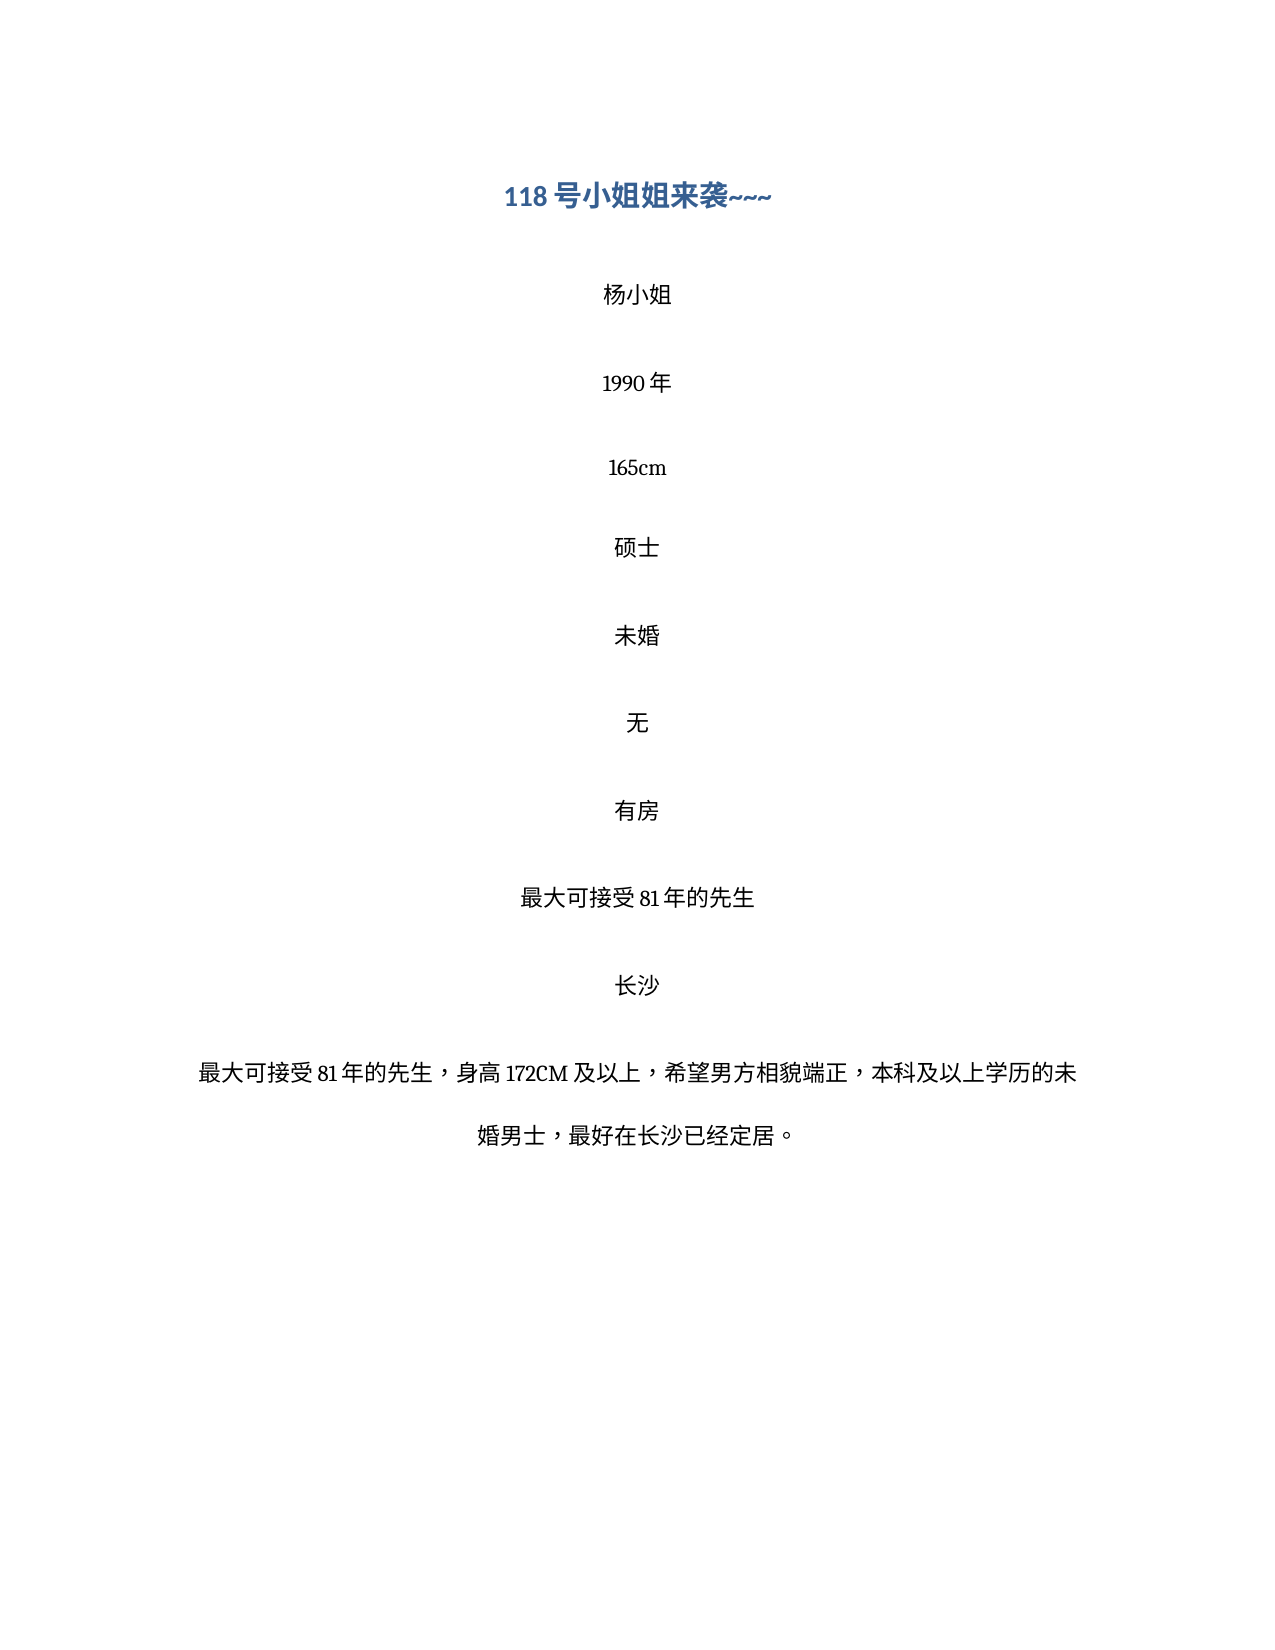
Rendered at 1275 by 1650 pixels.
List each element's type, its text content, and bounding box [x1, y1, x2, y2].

text 165cm [187, 454, 1087, 481]
subtitle 118号小姐姐来袭~~~ [187, 175, 1087, 215]
text 无 [187, 707, 1087, 738]
text 最大可接受81年的先生 [187, 882, 1087, 913]
text 长沙 [187, 969, 1087, 1001]
text 杨小姐 [187, 279, 1087, 311]
text 未婚 [187, 619, 1087, 651]
text 1990年 [187, 367, 1087, 398]
text 硕士 [187, 532, 1087, 563]
text 最大可接受81年的先生，身高172CM及以上，希望男方相貌端正，本科及以上学历的未婚男士，最好在长沙已经定居。 [187, 1057, 1087, 1151]
text 有房 [187, 794, 1087, 826]
